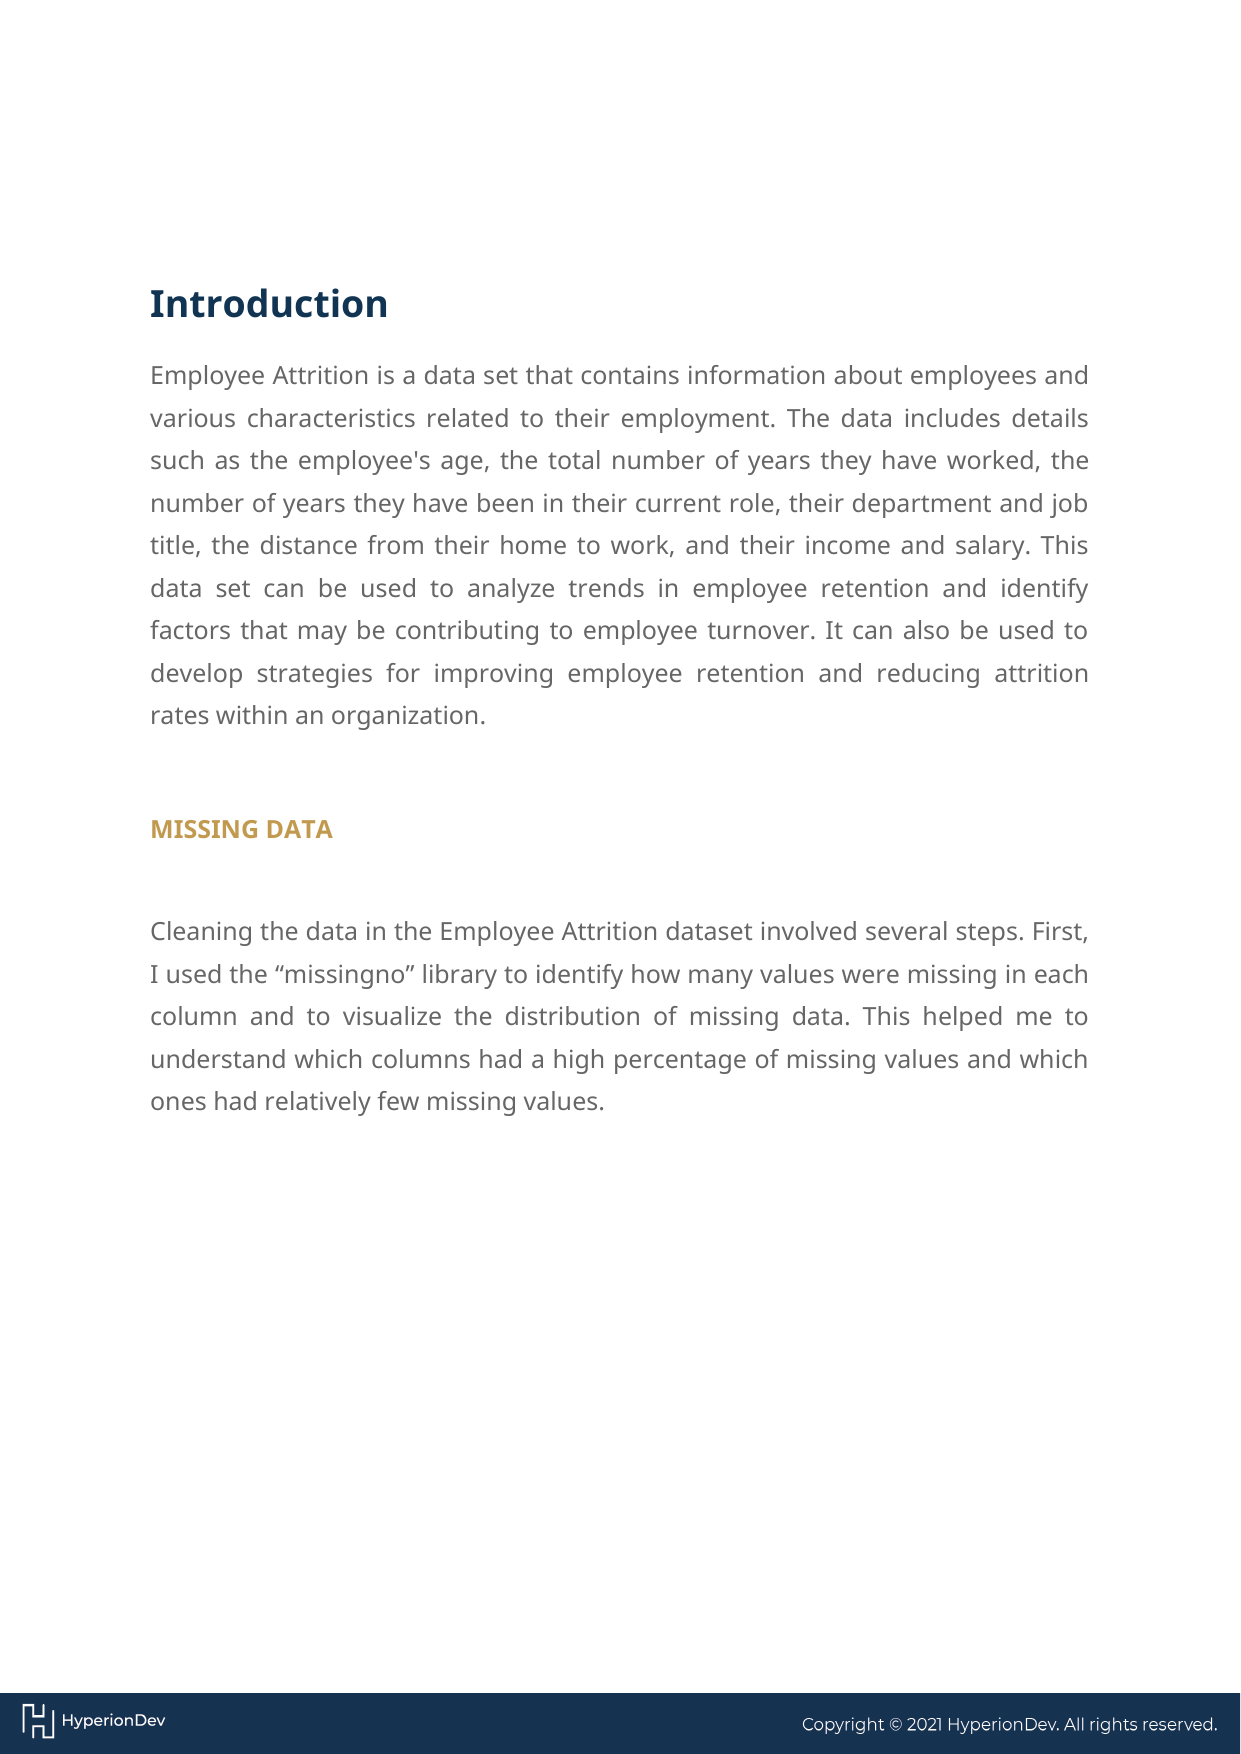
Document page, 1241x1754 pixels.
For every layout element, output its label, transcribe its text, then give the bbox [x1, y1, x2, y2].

text Introduction [150, 277, 1090, 328]
text MISSING DATA [150, 812, 1090, 846]
text Cleaning the data in the Employee Attrition dataset involved several steps. First, I used the “missingno” library to identify how many values were missing in each column and to visualize the distribution of missing data. This helped me to understand which columns had a high percentage of missing values and which ones had relatively few missing values. [150, 914, 1090, 1118]
picture [0, 1693, 1241, 1754]
text Employee Attrition is a data set that contains information about employees and various characteristics related to their employment. The data includes details such as the employee's age, the total number of years they have worked, the number of years they have been in their current role, their department and job title, the distance from their home to work, and their income and salary. This data set can be used to analyze trends in employee retention and identify factors that may be contributing to employee turnover. It can also be used to develop strategies for improving employee retention and reducing attrition rates within an organization. [150, 358, 1090, 732]
